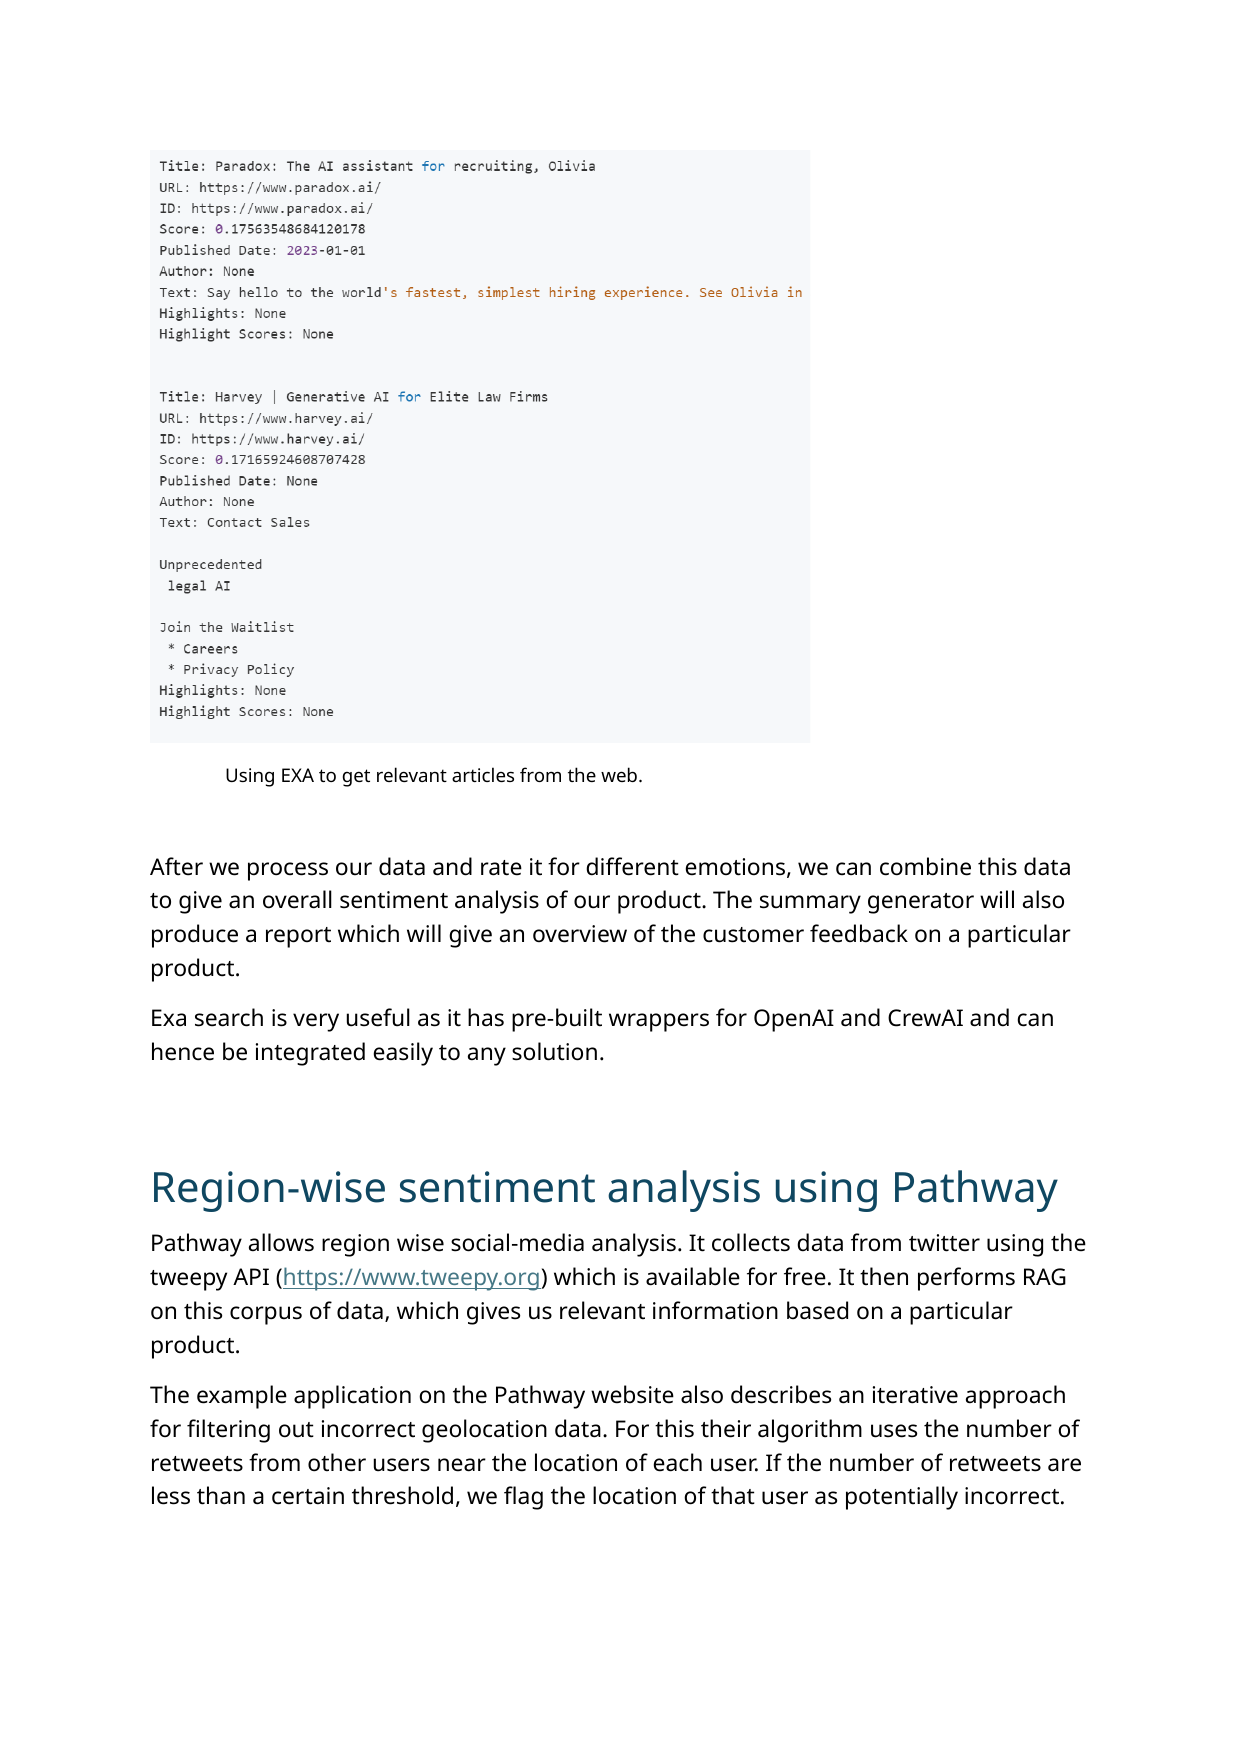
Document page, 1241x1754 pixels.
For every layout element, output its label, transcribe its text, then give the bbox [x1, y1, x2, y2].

text Using EXA to get relevant articles from the web. [150, 762, 1090, 787]
text After we process our data and rate it for different emotions, we can combine this data to give an overall sentiment analysis of our product. The summary generator will also produce a report which will give an overview of the customer feedback on a particular product. [150, 851, 1090, 983]
subtitle Region-wise sentiment analysis using Pathway [150, 1158, 1090, 1214]
text Pathway allows region wise social-media analysis. It collects data from twitter using the tweepy API (https://www.tweepy.org) which is available for free. It then performs RAG on this corpus of data, which gives us relevant information based on a particular product. [150, 1227, 1090, 1360]
text The example application on the Pathway website also describes an iterative approach for filtering out incorrect geolocation data. For this their algorithm uses the number of retweets from other users near the location of each user. If the number of retweets are less than a certain threshold, we flag the location of that user as potentially incorrect. [150, 1379, 1090, 1512]
picture [150, 150, 811, 743]
text Exa search is very useful as it has pre-built wrappers for OpenAI and CrewAI and can hence be integrated easily to any solution. [150, 1002, 1090, 1067]
